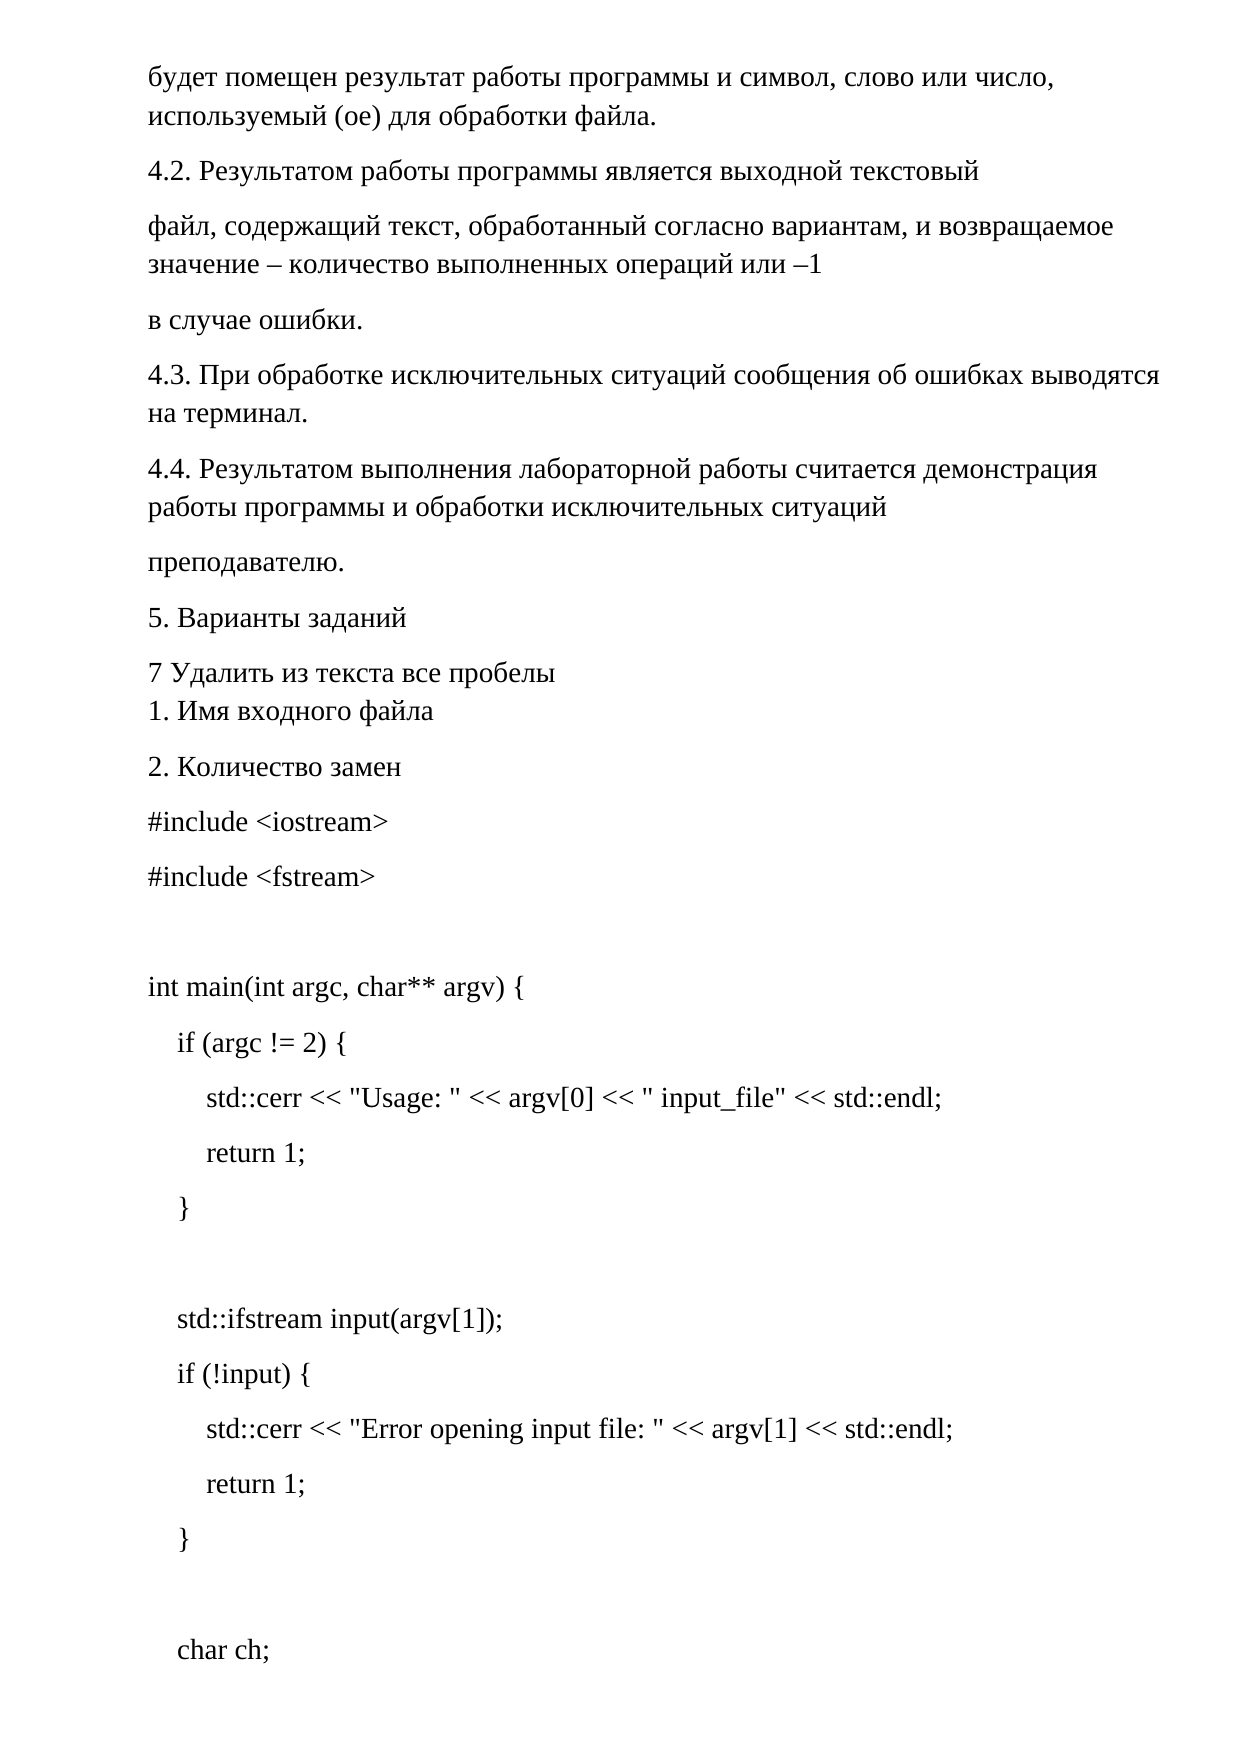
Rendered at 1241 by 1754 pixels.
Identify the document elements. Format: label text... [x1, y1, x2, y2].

text файл, содержащий текст, обработанный согласно вариантам, и возвращаемое значение – количество выполненных операций или –1 [148, 208, 1169, 280]
text int main(int argc, char** argv) { [148, 969, 1169, 1003]
text if (!input) { [148, 1356, 1169, 1389]
text } [148, 1522, 1169, 1555]
text 7 Удалить из текста все пробелы 1. Имя входного файла [148, 655, 1169, 727]
text #include <fstream> [148, 859, 1169, 893]
text 5. Варианты заданий [148, 600, 1169, 633]
text std::ifstream input(argv[1]); [148, 1301, 1169, 1334]
text 4.2. Результатом работы программы является выходной текстовый [148, 153, 1169, 186]
text 2. Количество замен [148, 749, 1169, 782]
text #include <iostream> [148, 804, 1169, 837]
text return 1; [148, 1466, 1169, 1500]
text std::cerr << "Error opening input file: " << argv[1] << std::endl; [148, 1411, 1169, 1445]
text 4.3. При обработке исключительных ситуаций сообщения об ошибках выводятся на терминал. [148, 357, 1169, 429]
text std::cerr << "Usage: " << argv[0] << " input_file" << std::endl; [148, 1080, 1169, 1113]
text if (argc != 2) { [148, 1025, 1169, 1058]
text в случае ошибки. [148, 302, 1169, 335]
text преподавателю. [148, 544, 1169, 578]
text 4.4. Результатом выполнения лабораторной работы считается демонстрация работы программы и обработки исключительных ситуаций [148, 451, 1169, 523]
text char ch; [148, 1632, 1169, 1666]
text будет помещен результат работы программы и символ, слово или число, используемый (ое) для обработки файла. [148, 59, 1169, 131]
text return 1; [148, 1135, 1169, 1169]
text } [148, 1190, 1169, 1224]
